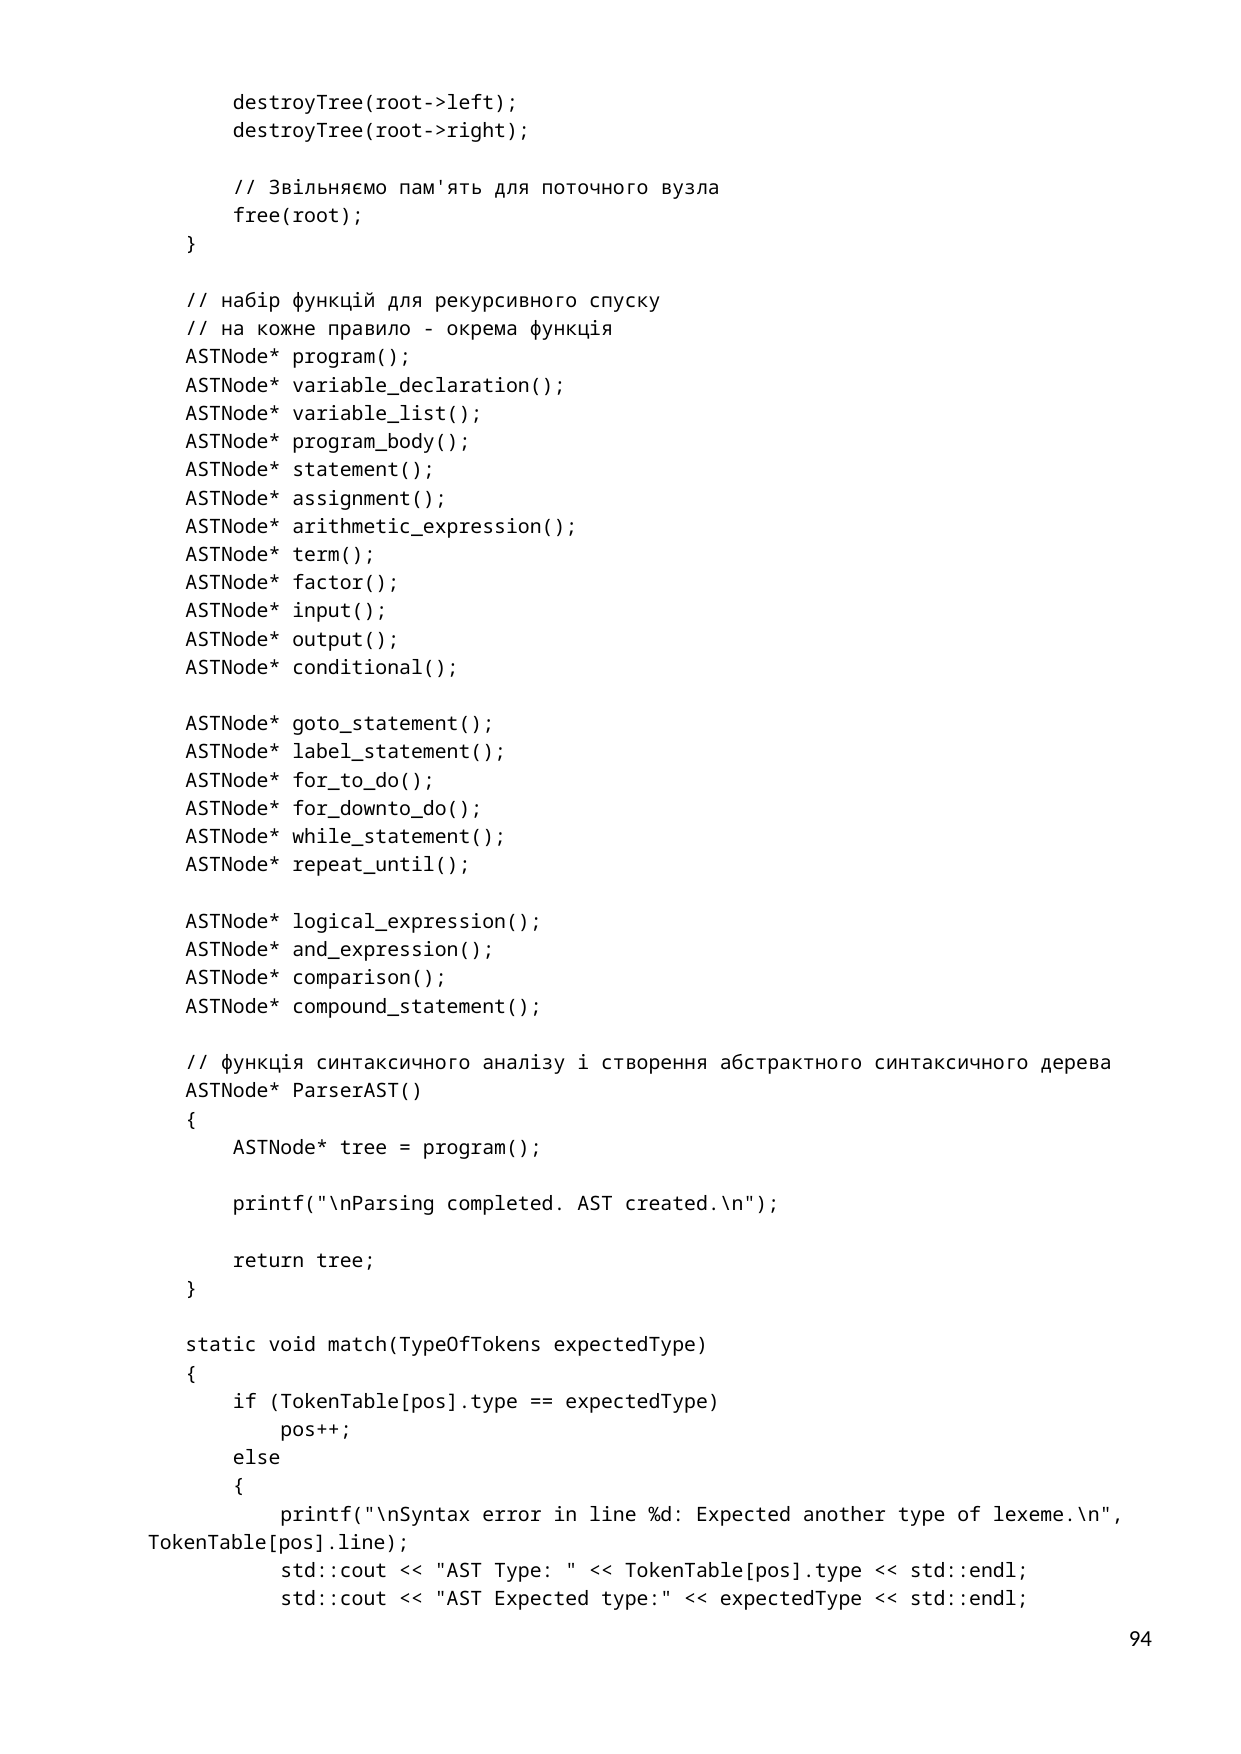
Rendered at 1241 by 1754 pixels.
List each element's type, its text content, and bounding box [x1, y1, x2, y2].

text ASTNode* tree = program(); [148, 1133, 1152, 1160]
text // набір функцій для рекурсивного спуску [148, 286, 1152, 313]
text ASTNode* while_statement(); [148, 822, 1152, 849]
text ASTNode* factor(); [148, 568, 1152, 595]
text destroyTree(root->left); [148, 88, 1152, 116]
text ASTNode* repeat_until(); [148, 851, 1152, 878]
text ASTNode* statement(); [148, 456, 1152, 482]
text ASTNode* assignment(); [148, 484, 1152, 511]
text destroyTree(root->right); [148, 117, 1152, 144]
text ASTNode* for_downto_do(); [148, 794, 1152, 821]
text std::cout << "AST Type: " << TokenTable[pos].type << std::endl; [148, 1556, 1152, 1583]
text std::cout << "AST Expected type:" << expectedType << std::endl; [148, 1585, 1152, 1612]
text { [148, 1359, 1152, 1386]
text ASTNode* conditional(); [148, 653, 1152, 680]
text ASTNode* variable_declaration(); [148, 371, 1152, 398]
text { [148, 1105, 1152, 1132]
text ASTNode* term(); [148, 540, 1152, 567]
text } [148, 1274, 1152, 1301]
text printf("\nSyntax error in line %d: Expected another type of lexeme.\n", TokenTable[pos].line); [148, 1500, 1152, 1555]
text pos++; [148, 1415, 1152, 1442]
text else [148, 1443, 1152, 1471]
text ASTNode* program(); [148, 343, 1152, 369]
text { [148, 1472, 1152, 1499]
text ASTNode* arithmetic_expression(); [148, 512, 1152, 539]
text free(root); [148, 201, 1152, 228]
text ASTNode* compound_statement(); [148, 992, 1152, 1019]
text ASTNode* comparison(); [148, 964, 1152, 991]
text ASTNode* label_statement(); [148, 738, 1152, 765]
text ASTNode* output(); [148, 625, 1152, 652]
text } [148, 230, 1152, 257]
text ASTNode* goto_statement(); [148, 709, 1152, 737]
text // на кожне правило - окрема функція [148, 314, 1152, 341]
text // Звільняємо пам'ять для поточного вузла [148, 173, 1152, 200]
text ASTNode* program_body(); [148, 427, 1152, 454]
text ASTNode* ParserAST() [148, 1077, 1152, 1103]
text printf("\nParsing completed. AST created.\n"); [148, 1189, 1152, 1216]
text static void match(TypeOfTokens expectedType) [148, 1331, 1152, 1358]
text if (TokenTable[pos].type == expectedType) [148, 1387, 1152, 1414]
text ASTNode* input(); [148, 597, 1152, 624]
text ASTNode* for_to_do(); [148, 766, 1152, 793]
text return tree; [148, 1246, 1152, 1273]
text ASTNode* logical_expression(); [148, 907, 1152, 934]
text ASTNode* and_expression(); [148, 935, 1152, 962]
text ASTNode* variable_list(); [148, 399, 1152, 426]
text // функція синтаксичного аналізу і створення абстрактного синтаксичного дерева [148, 1048, 1152, 1075]
